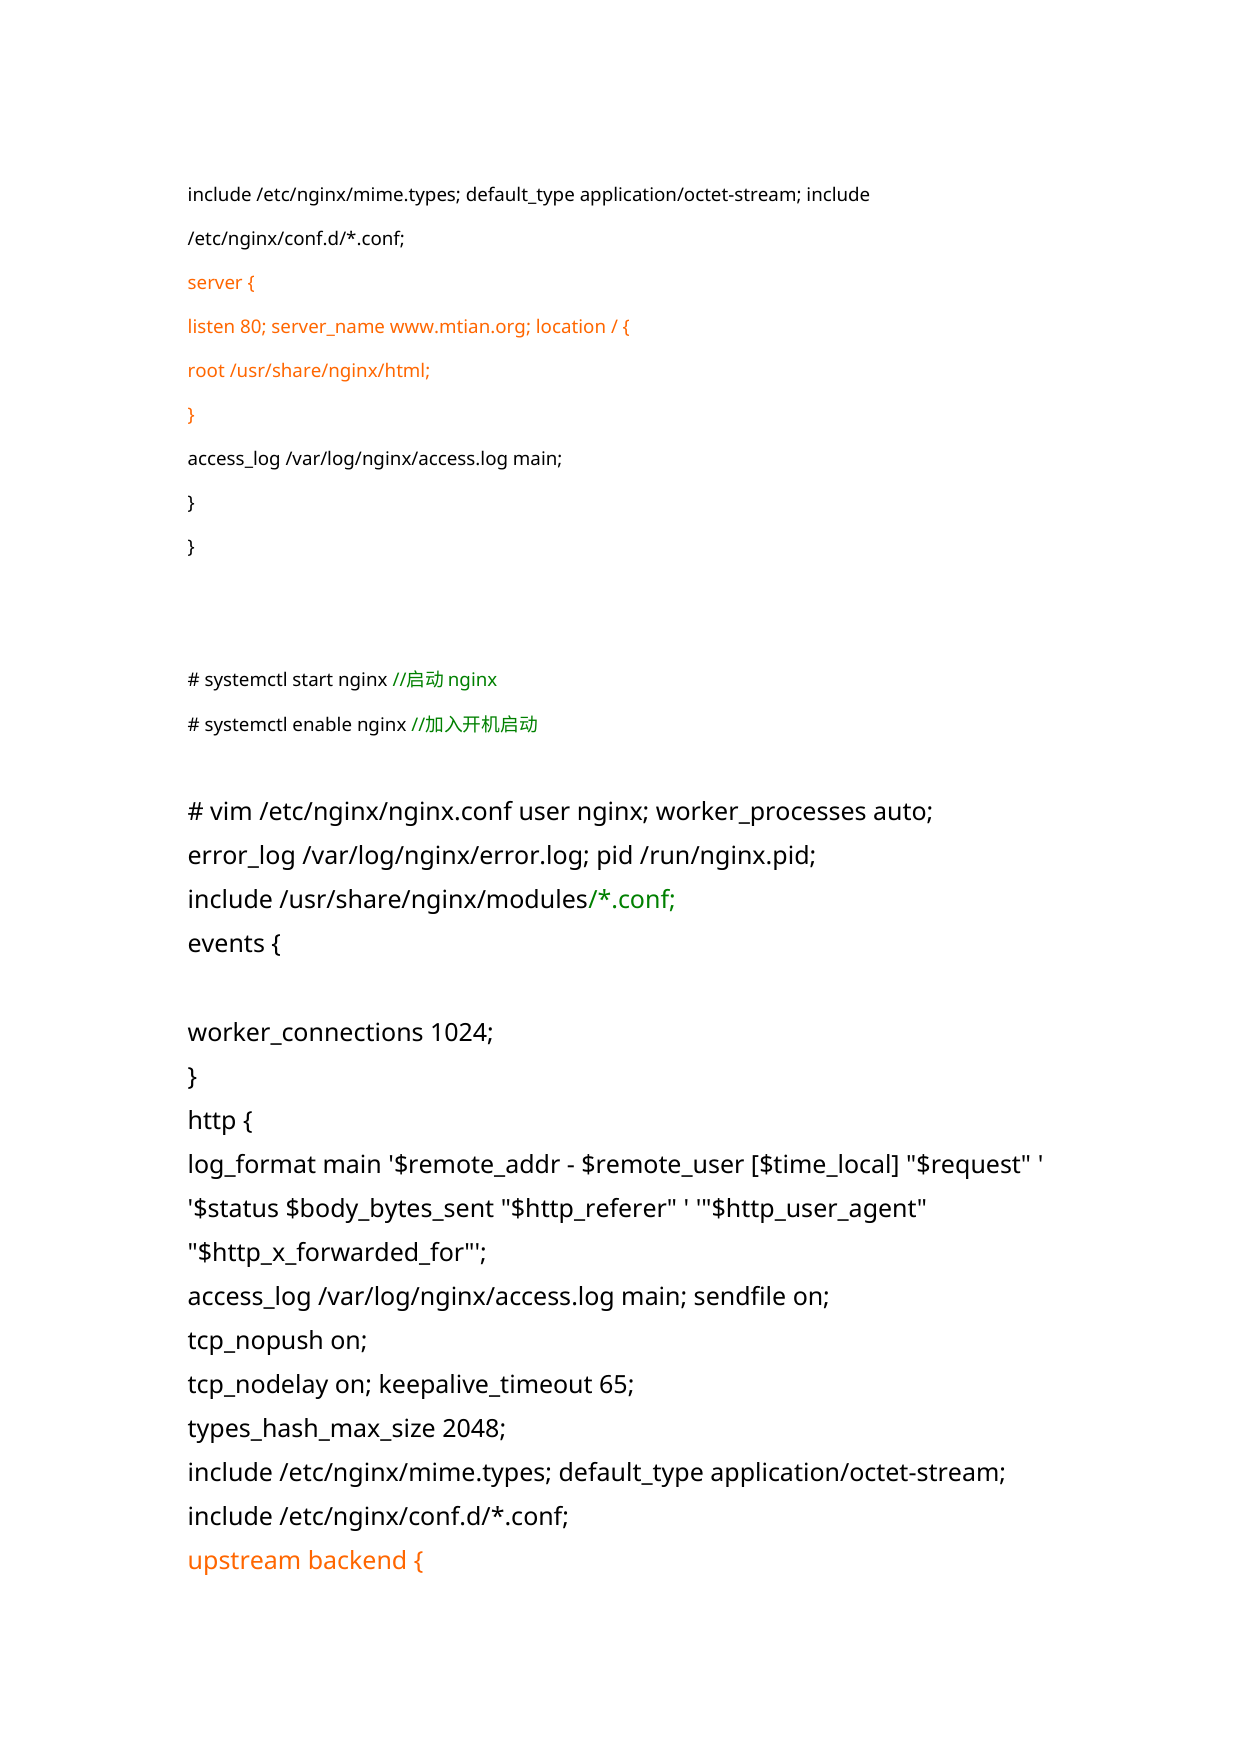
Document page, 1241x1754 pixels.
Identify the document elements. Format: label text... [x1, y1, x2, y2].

text include /etc/nginx/mime.types; default_type application/octet-stream; include /etc/nginx/conf.d/*.conf; [187, 1450, 1053, 1538]
text types_hash_max_size 2048; [187, 1406, 1053, 1450]
text # systemctl start nginx //启动nginx [187, 657, 1053, 701]
text log_format main '$remote_addr - $remote_user [$time_local] "$request" ' '$status $body_bytes_sent "$http_referer" ' '"$http_user_agent" "$http_x_forwarded_for"'; [187, 1141, 1053, 1273]
text include /etc/nginx/mime.types; default_type application/octet-stream; include /etc/nginx/conf.d/*.conf; [187, 172, 1053, 260]
text # systemctl enable nginx //加入开机启动 [187, 701, 1053, 745]
text upstream backend { [187, 1538, 1053, 1582]
text tcp_nodelay on; keepalive_timeout 65; [187, 1362, 1053, 1406]
text http { [187, 1097, 1053, 1141]
text access_log /var/log/nginx/access.log main; [187, 436, 1053, 480]
text } [187, 1053, 1053, 1097]
text listen 80; server_name www.mtian.org; location / { [187, 304, 1053, 348]
text } [187, 480, 1053, 524]
text root /usr/share/nginx/html; [187, 348, 1053, 392]
text error_log /var/log/nginx/error.log; pid /run/nginx.pid; [187, 833, 1053, 877]
text server { [187, 260, 1053, 304]
text events { [187, 921, 1053, 965]
text access_log /var/log/nginx/access.log main; sendfile on; [187, 1273, 1053, 1318]
text } [187, 392, 1053, 436]
text worker_connections 1024; [187, 1009, 1053, 1053]
text tcp_nopush on; [187, 1318, 1053, 1362]
text # vim /etc/nginx/nginx.conf user nginx; worker_processes auto; [187, 789, 1053, 833]
text } [187, 524, 1053, 568]
text include /usr/share/nginx/modules/*.conf; [187, 877, 1053, 921]
